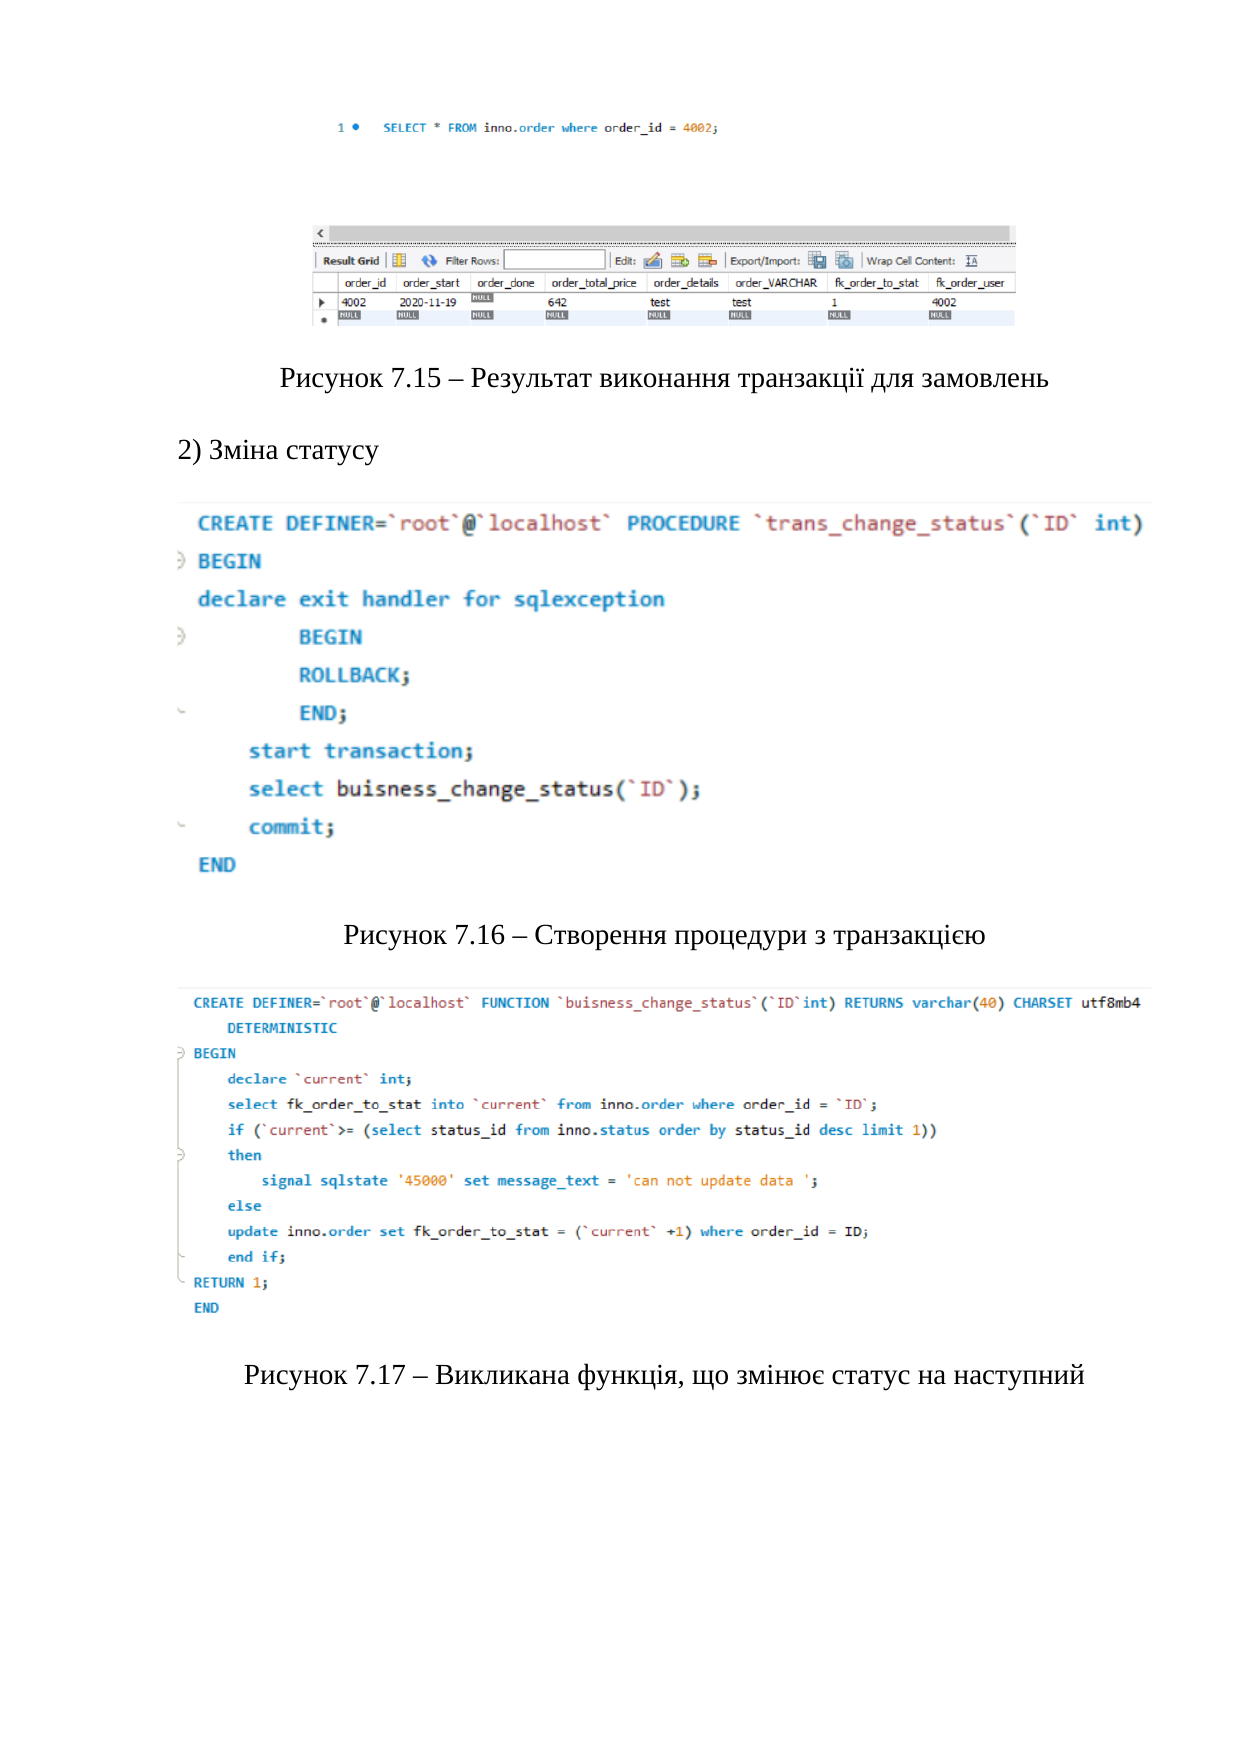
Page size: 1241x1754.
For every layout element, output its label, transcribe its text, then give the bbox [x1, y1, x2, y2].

text Рисунок 7.15 – Результат виконання транзакції для замовлень [177, 361, 1152, 394]
picture [312, 118, 1017, 326]
text 2) Зміна статусу [177, 432, 1152, 465]
picture [177, 987, 1152, 1322]
text Рисунок 7.16 – Створення процедури з транзакцією [177, 917, 1152, 950]
text Рисунок 7.17 – Викликана функція, що змінює статус на наступний [177, 1357, 1152, 1390]
picture [177, 502, 1152, 882]
